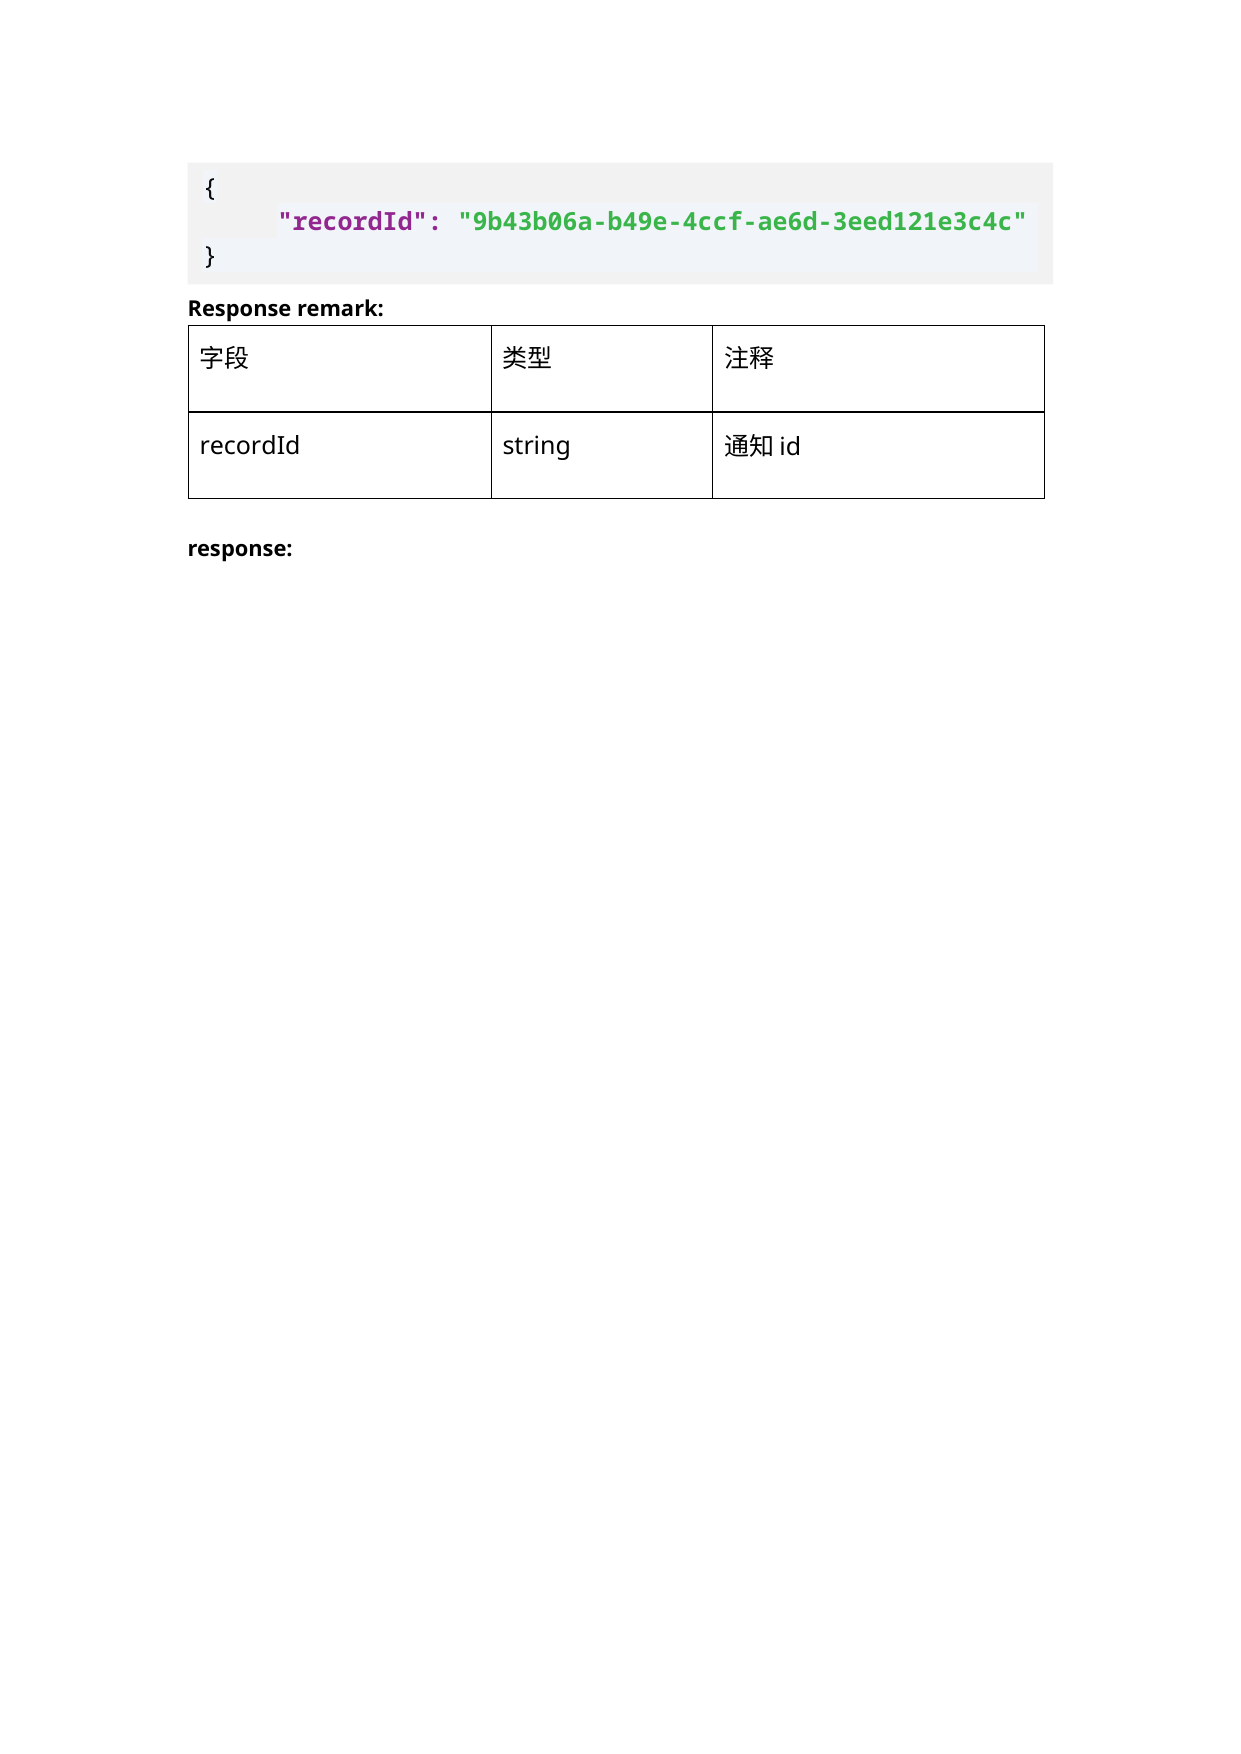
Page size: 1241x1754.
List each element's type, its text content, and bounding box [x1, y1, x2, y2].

table_cell recordId [189, 413, 491, 498]
table_header 字段 [189, 326, 491, 411]
table_cell 通知id [713, 413, 1044, 498]
table_header 注释 [713, 326, 1044, 411]
table_cell string [492, 413, 712, 498]
text Response remark: [187, 292, 1053, 324]
table_header 类型 [492, 326, 712, 411]
text response: [187, 532, 1053, 564]
